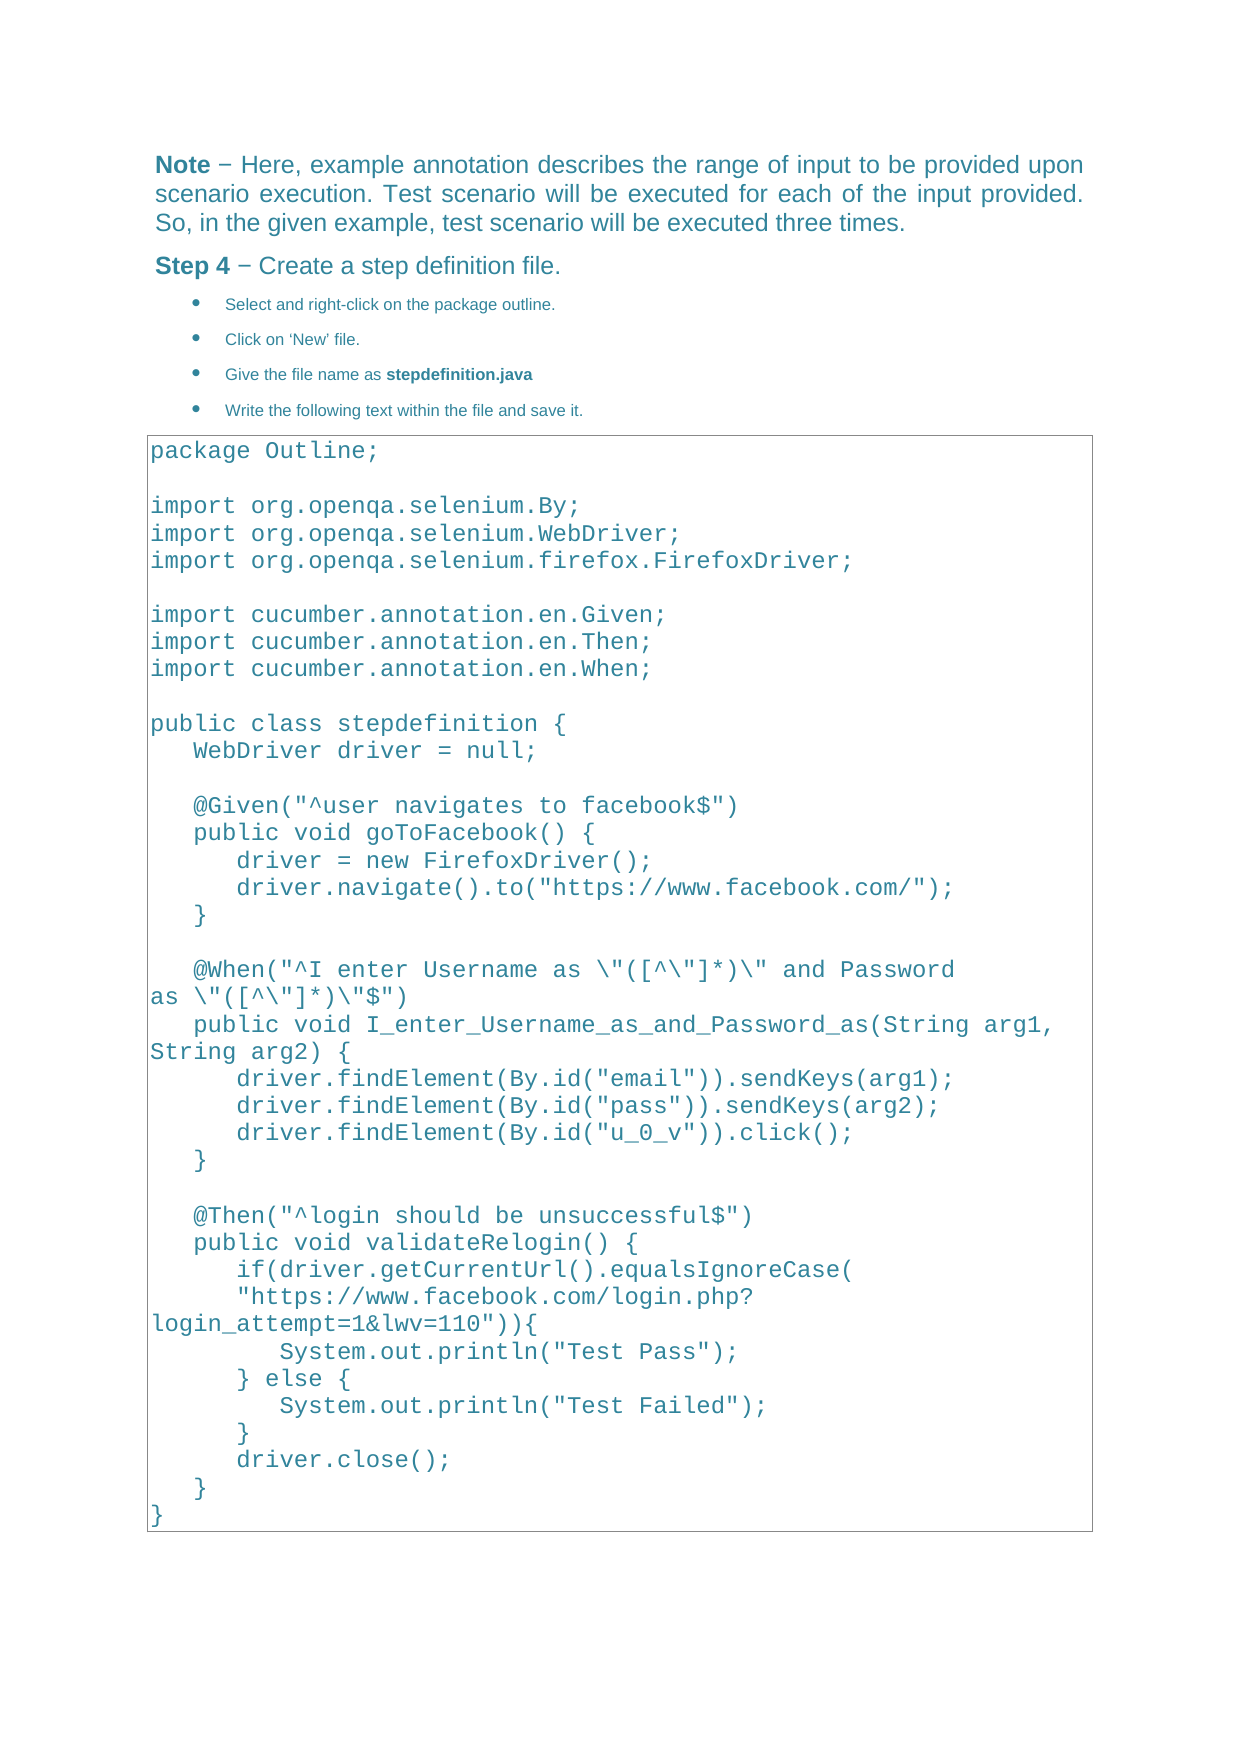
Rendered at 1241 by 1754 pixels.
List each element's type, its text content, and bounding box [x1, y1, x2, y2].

text driver.findElement(By.id("pass")).sendKeys(arg2); [150, 1093, 1090, 1121]
list Click on ‘New’ file. [192, 330, 1085, 350]
text @When("^I enter Username as \"([^\"]*)\" and Password as \"([^\"]*)\"$") [150, 958, 1090, 1012]
text } [150, 1475, 1090, 1499]
text } else { [150, 1366, 1090, 1393]
text "https://www.facebook.com/login.php?login_attempt=1&lwv=110")){ [150, 1285, 1090, 1339]
list Give the file name as stepdefinition.java [192, 365, 1085, 385]
text WebDriver driver = null; [150, 738, 1090, 766]
text public class stepdefinition { [150, 711, 1090, 738]
text driver.navigate().to("https://www.facebook.com/"); [150, 875, 1090, 902]
text if(driver.getCurrentUrl().equalsIgnoreCase( [150, 1257, 1090, 1285]
text public void validateRelogin() { [150, 1230, 1090, 1257]
text import cucumber.annotation.en.When; [150, 657, 1090, 684]
text @Given("^user navigates to facebook$") [150, 794, 1090, 821]
text public void I_enter_Username_as_and_Password_as(String arg1, String arg2) { [150, 1012, 1090, 1066]
text driver = new FirefoxDriver(); [150, 848, 1090, 875]
text System.out.println("Test Pass"); [150, 1339, 1090, 1366]
text import org.openqa.selenium.firefox.FirefoxDriver; [150, 548, 1090, 575]
text @Then("^login should be unsuccessful$") [150, 1203, 1090, 1230]
text } [150, 1148, 1090, 1175]
text } [150, 1421, 1090, 1448]
text public void goToFacebook() { [150, 821, 1090, 848]
list Select and right-click on the package outline. [192, 295, 1085, 315]
text import cucumber.annotation.en.Given; [150, 602, 1090, 630]
text package Outline; [148, 436, 1092, 466]
text driver.findElement(By.id("email")).sendKeys(arg1); [150, 1066, 1090, 1093]
text import org.openqa.selenium.WebDriver; [150, 521, 1090, 548]
text driver.close(); [150, 1448, 1090, 1475]
text driver.findElement(By.id("u_0_v")).click(); [150, 1121, 1090, 1148]
text Step 4 − Create a step definition file. [155, 251, 1085, 280]
text System.out.println("Test Failed"); [150, 1393, 1090, 1421]
text Note − Here, example annotation describes the range of input to be provided upon scenario execution. Test scenario will be executed for each of the input provided. So, in the given example, test scenario will be executed three times. [155, 150, 1085, 236]
text } [148, 1499, 1092, 1531]
list Write the following text within the file and save it. [192, 400, 1085, 420]
text import cucumber.annotation.en.Then; [150, 630, 1090, 657]
text import org.openqa.selenium.By; [150, 494, 1090, 521]
text } [150, 902, 1090, 929]
